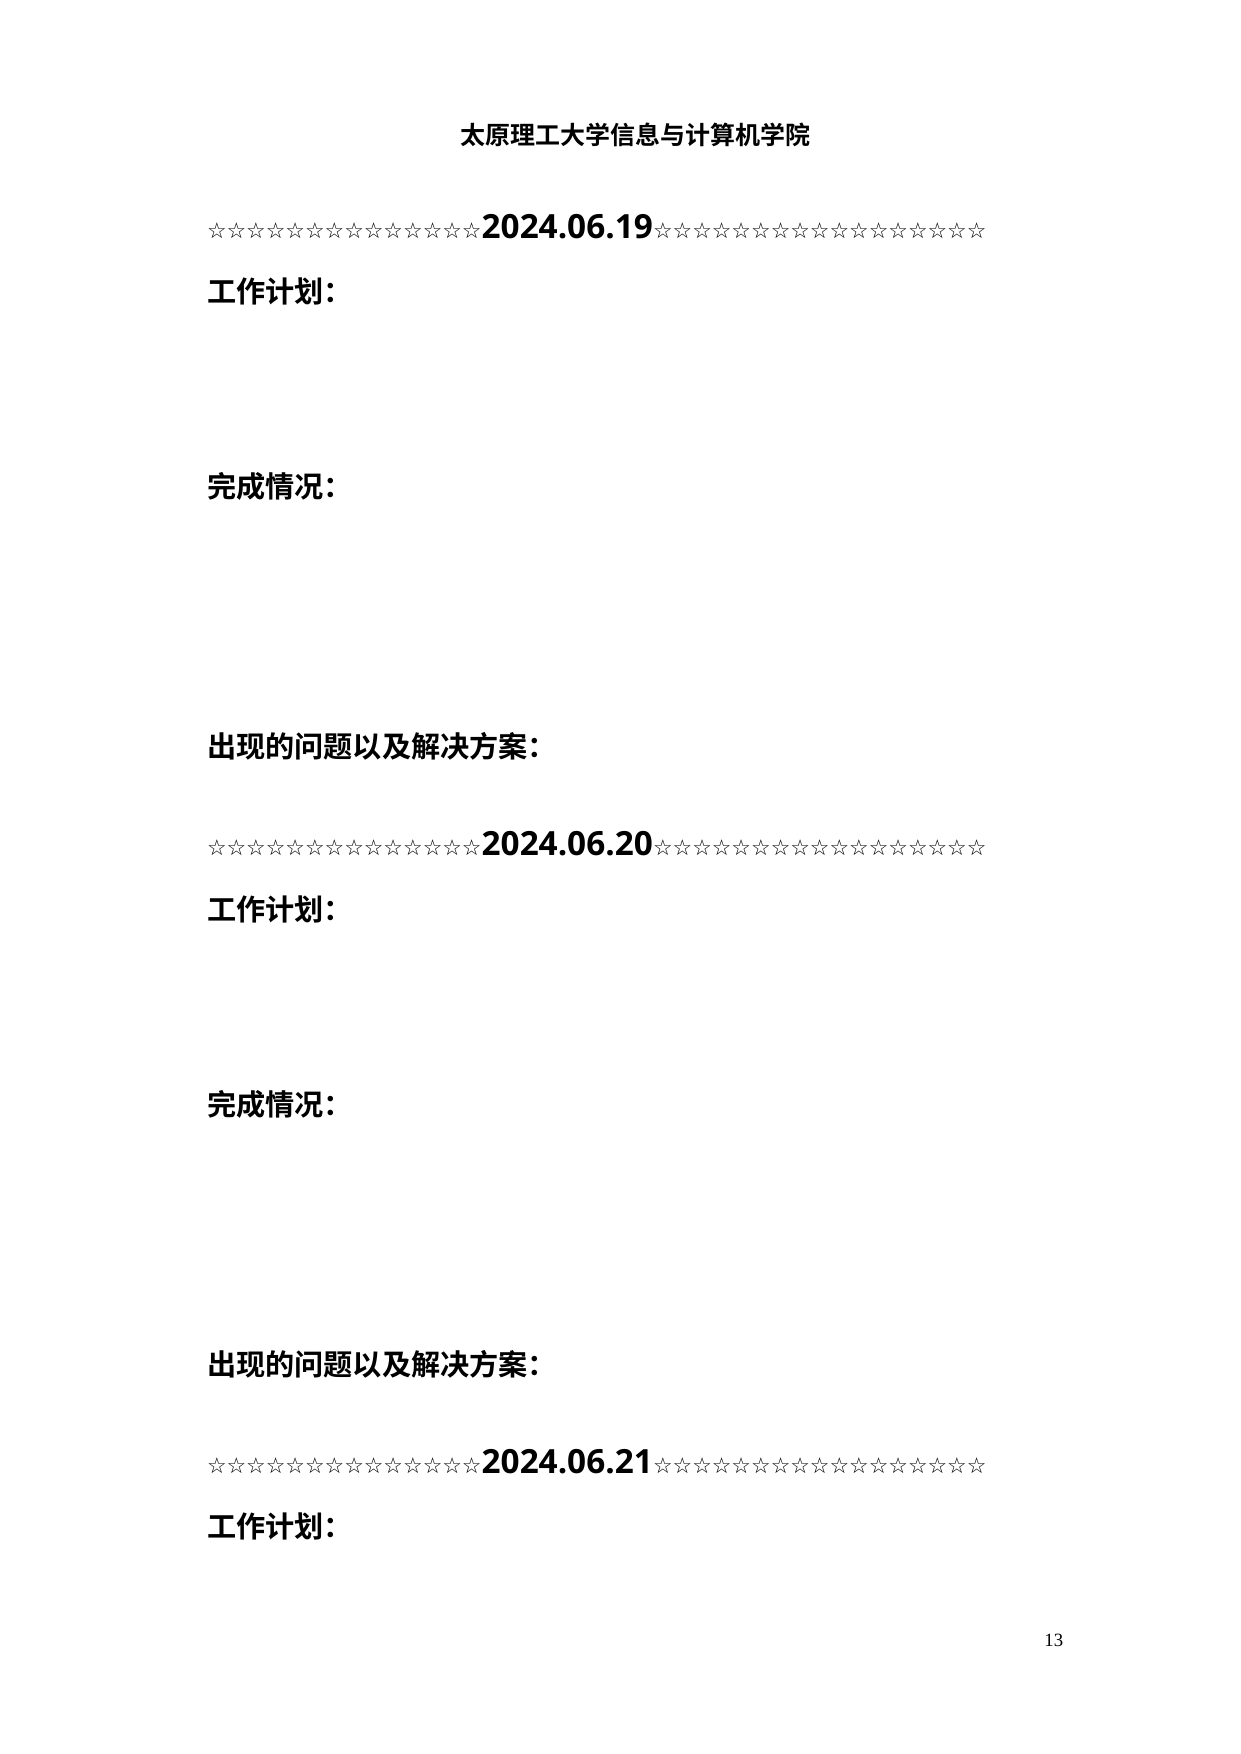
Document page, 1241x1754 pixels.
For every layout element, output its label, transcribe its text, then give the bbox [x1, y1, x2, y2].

text 工作计划： [207, 258, 1063, 323]
text 工作计划： [207, 1493, 1063, 1558]
text 出现的问题以及解决方案： [207, 1330, 1063, 1395]
text 完成情况： [207, 453, 1063, 518]
text 出现的问题以及解决方案： [207, 713, 1063, 778]
text 完成情况： [207, 1070, 1063, 1135]
text ☆☆☆☆☆☆☆☆☆☆☆☆☆☆2024.06.20☆☆☆☆☆☆☆☆☆☆☆☆☆☆☆☆☆ [207, 810, 1063, 875]
text ☆☆☆☆☆☆☆☆☆☆☆☆☆☆2024.06.21☆☆☆☆☆☆☆☆☆☆☆☆☆☆☆☆☆ [207, 1428, 1063, 1493]
text ☆☆☆☆☆☆☆☆☆☆☆☆☆☆2024.06.19☆☆☆☆☆☆☆☆☆☆☆☆☆☆☆☆☆ [207, 193, 1063, 258]
text 工作计划： [207, 875, 1063, 940]
